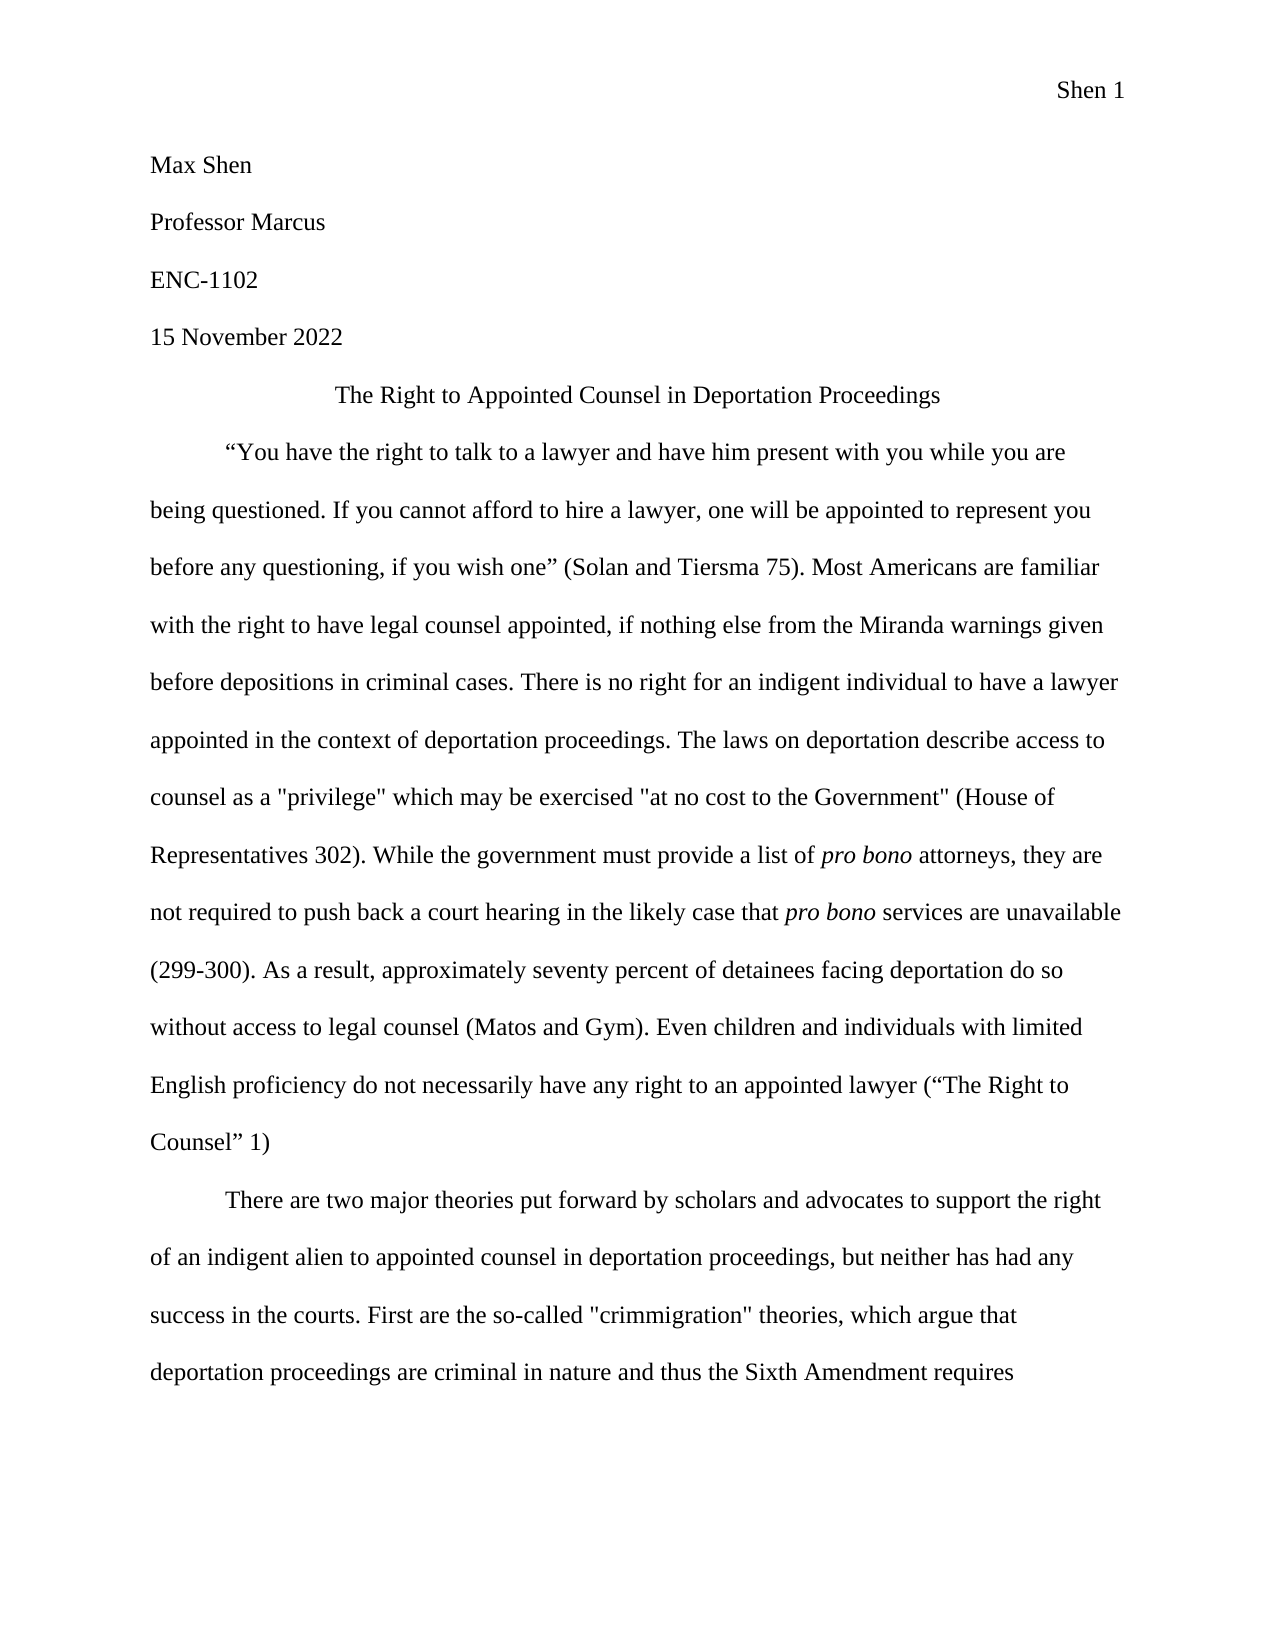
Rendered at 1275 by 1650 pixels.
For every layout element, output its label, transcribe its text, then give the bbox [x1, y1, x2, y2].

subtitle The Right to Appointed Counsel in Deportation Proceedings [150, 380, 1125, 409]
text Professor Marcus [150, 207, 1125, 236]
text 15 November 2022 [150, 322, 1125, 351]
text “You have the right to talk to a lawyer and have him present with you while you are being questioned. If you cannot afford to hire a lawyer, one will be appointed to represent you before any questioning, if you wish one” (Solan and Tiersma 75). Most Americans are familiar with the right to have legal counsel appointed, if nothing else from the Miranda warnings given before depositions in criminal cases. There is no right for an indigent individual to have a lawyer appointed in the context of deportation proceedings. The laws on deportation describe access to counsel as a "privilege" which may be exercised "at no cost to the Government" (House of Representatives 302). While the government must provide a list of pro bono attorneys, they are not required to push back a court hearing in the likely case that pro bono services are unavailable (299-300). As a result, approximately seventy percent of detainees facing deportation do so without access to legal counsel (Matos and Gym). Even children and individuals with limited English proficiency do not necessarily have any right to an appointed lawyer (“The Right to Counsel” 1) [150, 437, 1125, 1156]
text ENC-1102 [150, 265, 1125, 294]
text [150, 1185, 1125, 1386]
text Max Shen [150, 150, 1125, 179]
